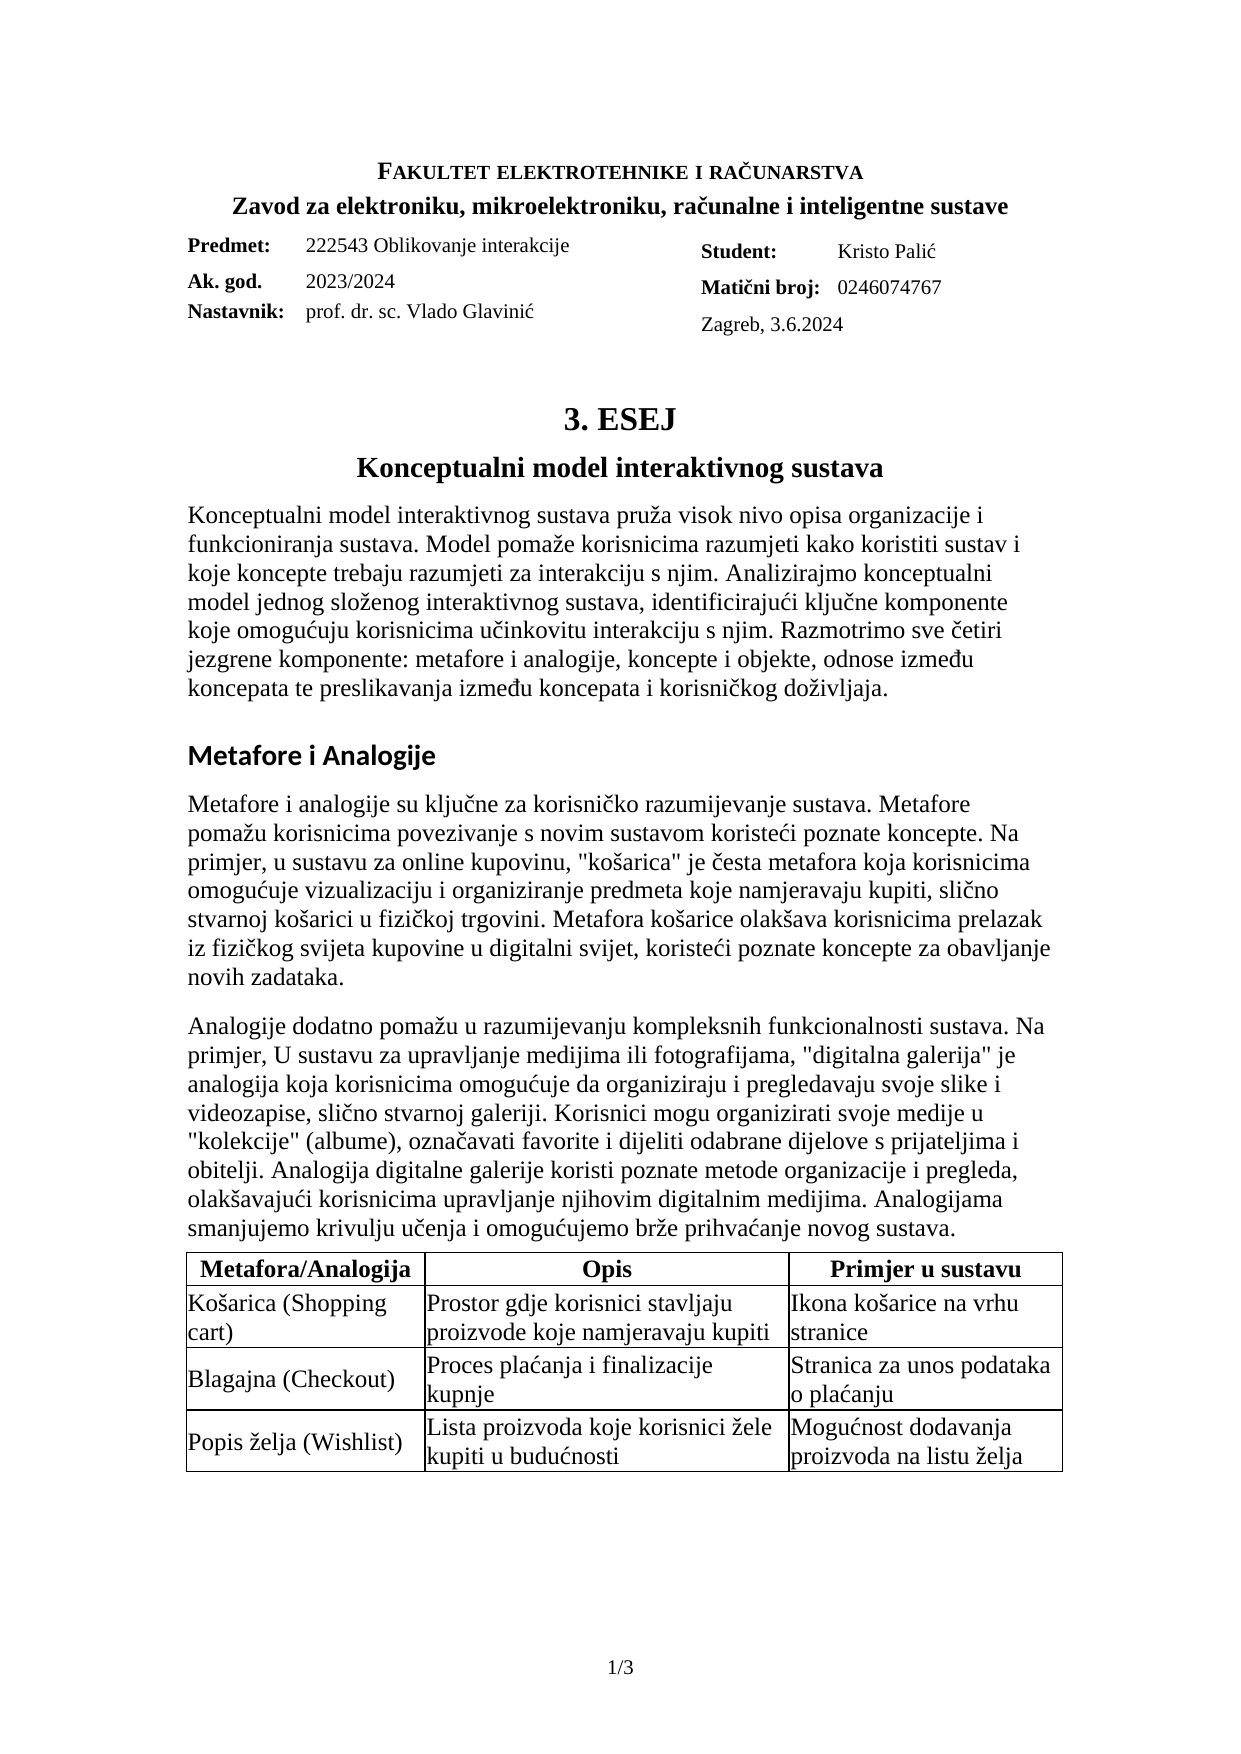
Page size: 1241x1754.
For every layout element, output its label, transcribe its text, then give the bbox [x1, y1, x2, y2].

text Metafore i analogije su ključne za korisničko razumijevanje sustava. Metafore pomažu korisnicima povezivanje s novim sustavom koristeći poznate koncepte. Na primjer, u sustavu za online kupovinu, "košarica" je česta metafora koja korisnicima omogućuje vizualizaciju i organiziranje predmeta koje namjeravaju kupiti, slično stvarnoj košarici u fizičkoj trgovini. Metafora košarice olakšava korisnicima prelazak iz fizičkog svijeta kupovine u digitalni svijet, koristeći poznate koncepte za obavljanje novih zadataka. [187, 789, 1053, 991]
table_cell Stranica za unos podataka o plaćanju [790, 1348, 1062, 1409]
table_cell Mogućnost dodavanja proizvoda na listu želja [790, 1411, 1062, 1471]
table_cell Predmet: 222543 Oblikovanje interakcije Ak. god. 2023/2024 Nastavnik: prof. dr. sc. Vlado Glavinić [176, 233, 689, 342]
table_cell 3. ESEJ Konceptualni model interaktivnog sustava [176, 342, 1064, 490]
table_cell Ikona košarice na vrhu stranice [790, 1286, 1062, 1347]
subtitle Metafore i Analogije [187, 737, 1053, 773]
table_header Fakultet elektrotehnike i računarstva Zavod za elektroniku, mikroelektroniku, računalne i inteligentne sustave [176, 150, 1064, 232]
table_cell Lista proizvoda koje korisnici žele kupiti u budućnosti [426, 1411, 788, 1471]
table_cell Student: Kristo Palić Matični broj: 0246074767 Zagreb, 3.6.2024 [690, 233, 1064, 342]
table_cell Blagajna (Checkout) [187, 1348, 424, 1409]
table_header Opis [426, 1253, 788, 1285]
table_cell Popis želja (Wishlist) [187, 1411, 424, 1471]
text Analogije dodatno pomažu u razumijevanju kompleksnih funkcionalnosti sustava. Na primjer, U sustavu za upravljanje medijima ili fotografijama, "digitalna galerija" je analogija koja korisnicima omogućuje da organiziraju i pregledavaju svoje slike i videozapise, slično stvarnoj galeriji. Korisnici mogu organizirati svoje medije u "kolekcije" (albume), označavati favorite i dijeliti odabrane dijelove s prijateljima i obitelji. Analogija digitalne galerije koristi poznate metode organizacije i pregleda, olakšavajući korisnicima upravljanje njihovim digitalnim medijima. Analogijama smanjujemo krivulju učenja i omogućujemo brže prihvaćanje novog sustava. [187, 1011, 1053, 1241]
table_cell Košarica (Shopping cart) [187, 1286, 424, 1347]
table_header Primjer u sustavu [790, 1253, 1062, 1285]
text Konceptualni model interaktivnog sustava pruža visok nivo opisa organizacije i funkcioniranja sustava. Model pomaže korisnicima razumjeti kako koristiti sustav i koje koncepte trebaju razumjeti za interakciju s njim. Analizirajmo konceptualni model jednog složenog interaktivnog sustava, identificirajući ključne komponente koje omogućuju korisnicima učinkovitu interakciju s njim. Razmotrimo sve četiri jezgrene komponente: metafore i analogije, koncepte i objekte, odnose između koncepata te preslikavanja između koncepata i korisničkog doživljaja. [187, 500, 1053, 702]
table_header Metafora/Analogija [187, 1253, 424, 1285]
table_cell Prostor gdje korisnici stavljaju proizvode koje namjeravaju kupiti [426, 1286, 788, 1347]
table_cell Proces plaćanja i finalizacije kupnje [426, 1348, 788, 1409]
